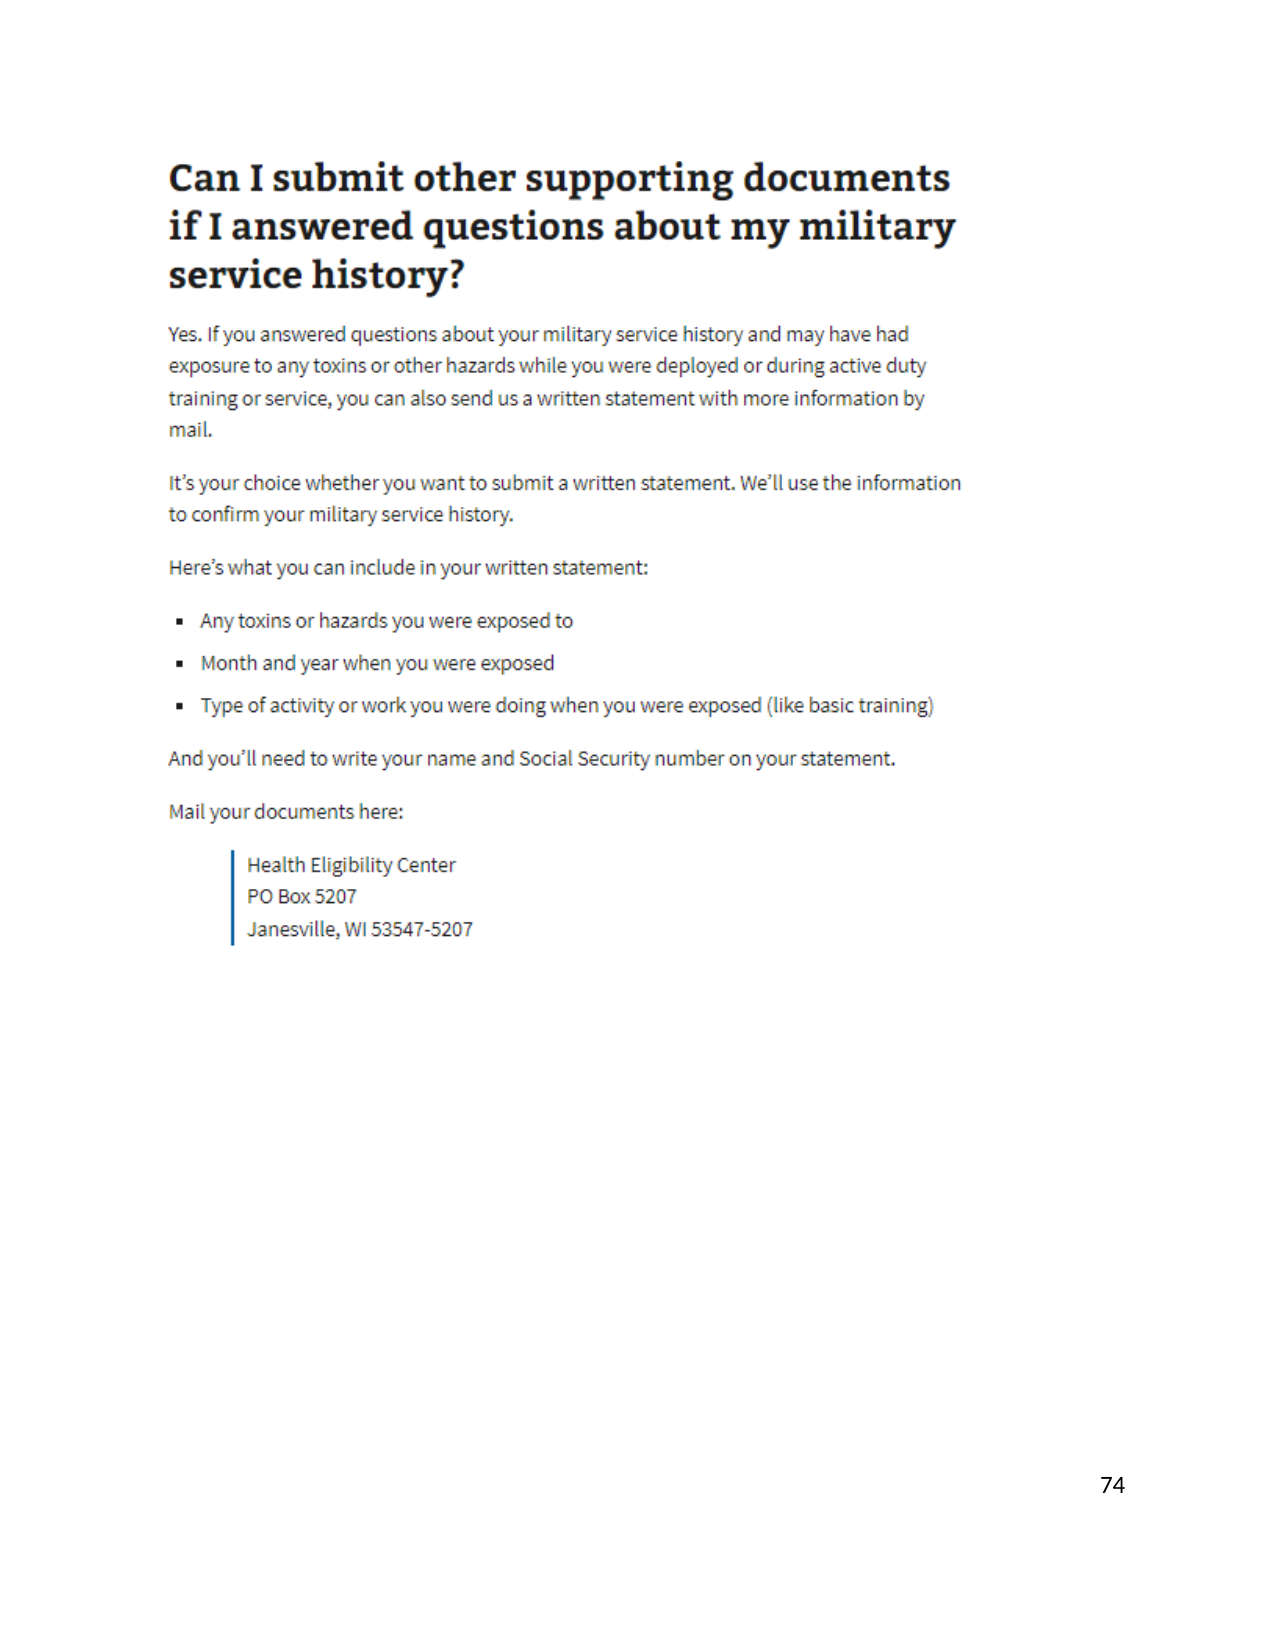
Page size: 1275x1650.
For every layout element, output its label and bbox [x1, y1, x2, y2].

picture [150, 150, 976, 960]
